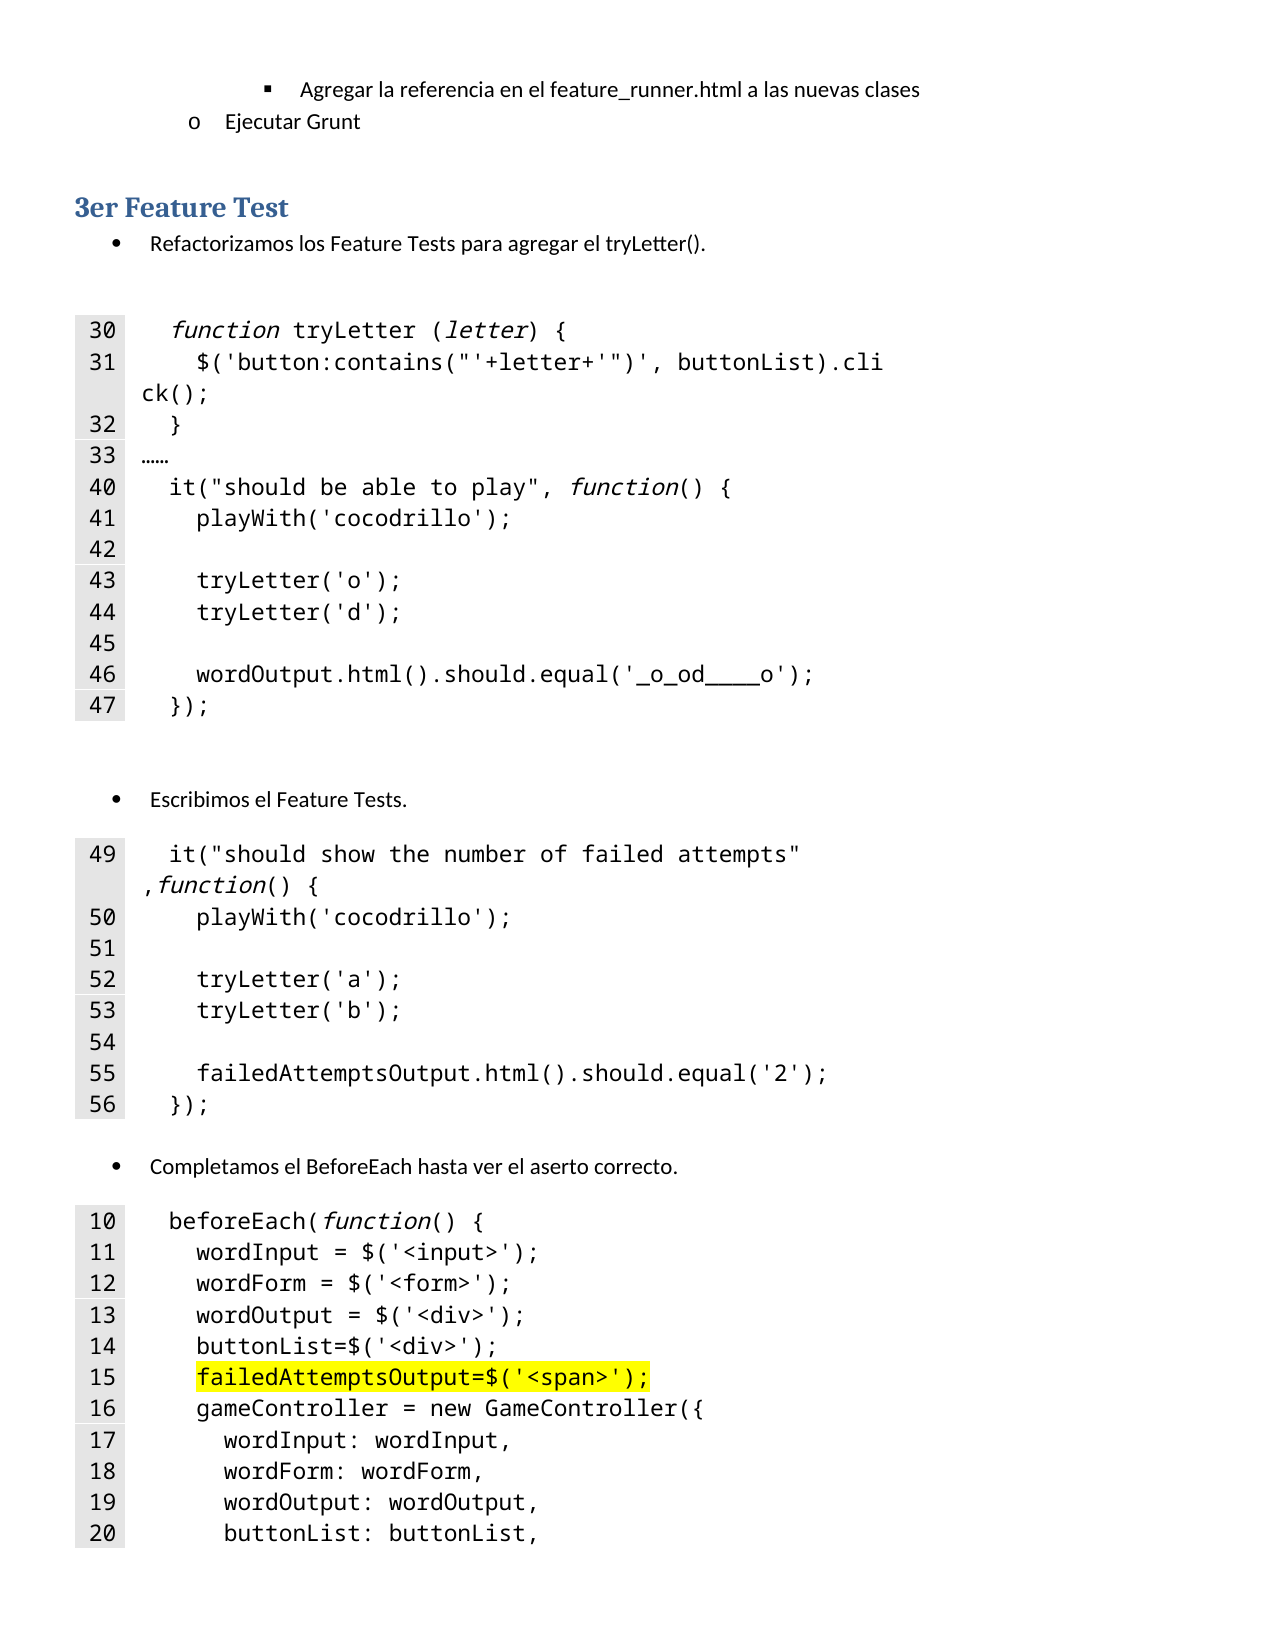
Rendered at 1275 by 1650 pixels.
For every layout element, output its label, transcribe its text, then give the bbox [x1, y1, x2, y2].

subtitle 3er Feature Test [75, 191, 1200, 224]
list Escribimos el Feature Tests. [112, 785, 1200, 813]
list Ejecutar Grunt [187, 107, 1200, 136]
list Completamos el BeforeEach hasta ver el aserto correcto. [112, 1152, 1200, 1180]
list Agregar la referencia en el feature_runner.html a las nuevas clases [262, 75, 1200, 103]
list Refactorizamos los Feature Tests para agregar el tryLetter(). [112, 229, 1200, 257]
